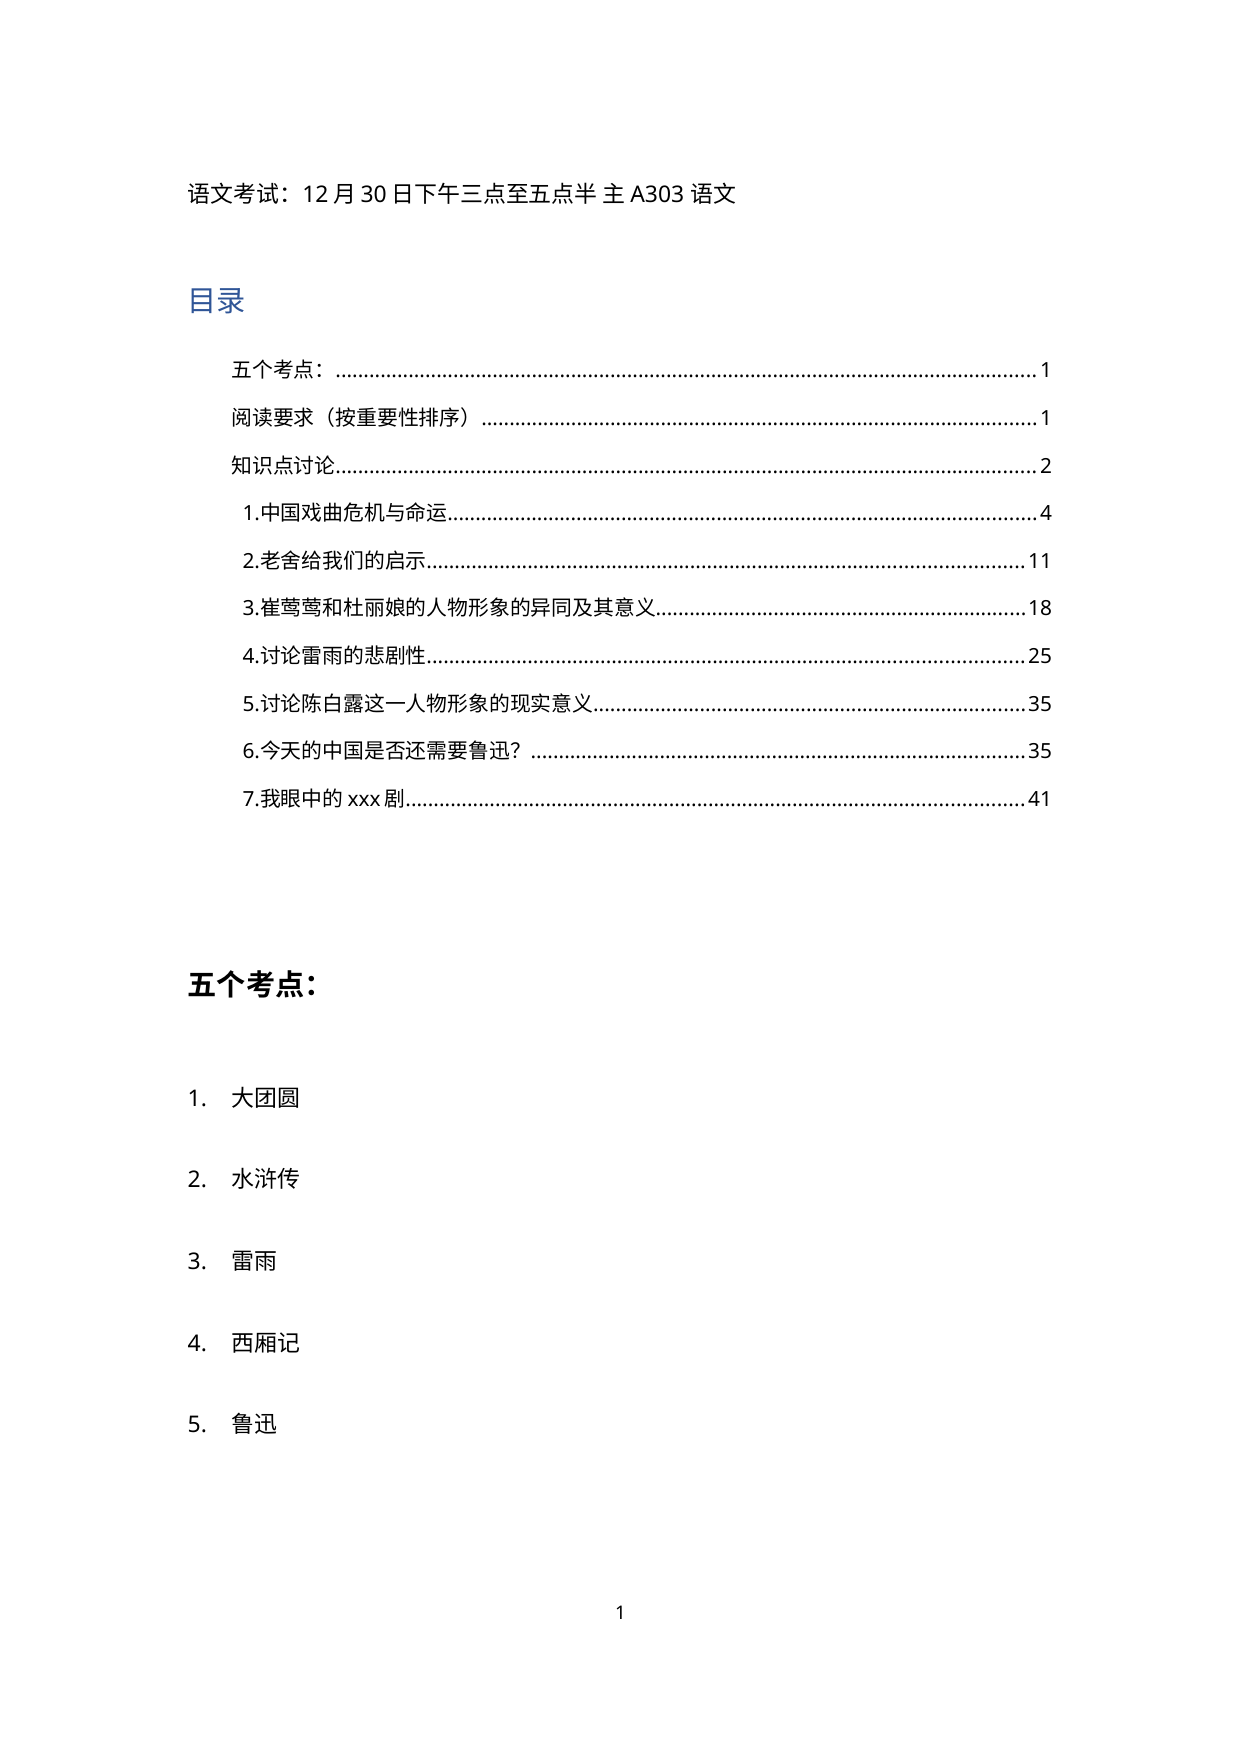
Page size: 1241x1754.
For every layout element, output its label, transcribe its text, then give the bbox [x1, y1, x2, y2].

list 西厢记 [187, 1309, 1053, 1374]
list 水浒传 [187, 1145, 1053, 1210]
text 语文考试：12月30日下午三点至五点半 主A303 语文 [187, 160, 1053, 225]
list 鲁迅 [187, 1390, 1053, 1455]
list 雷雨 [187, 1227, 1053, 1292]
list 大团圆 [187, 1064, 1053, 1129]
subtitle 五个考点： [187, 951, 1053, 1016]
